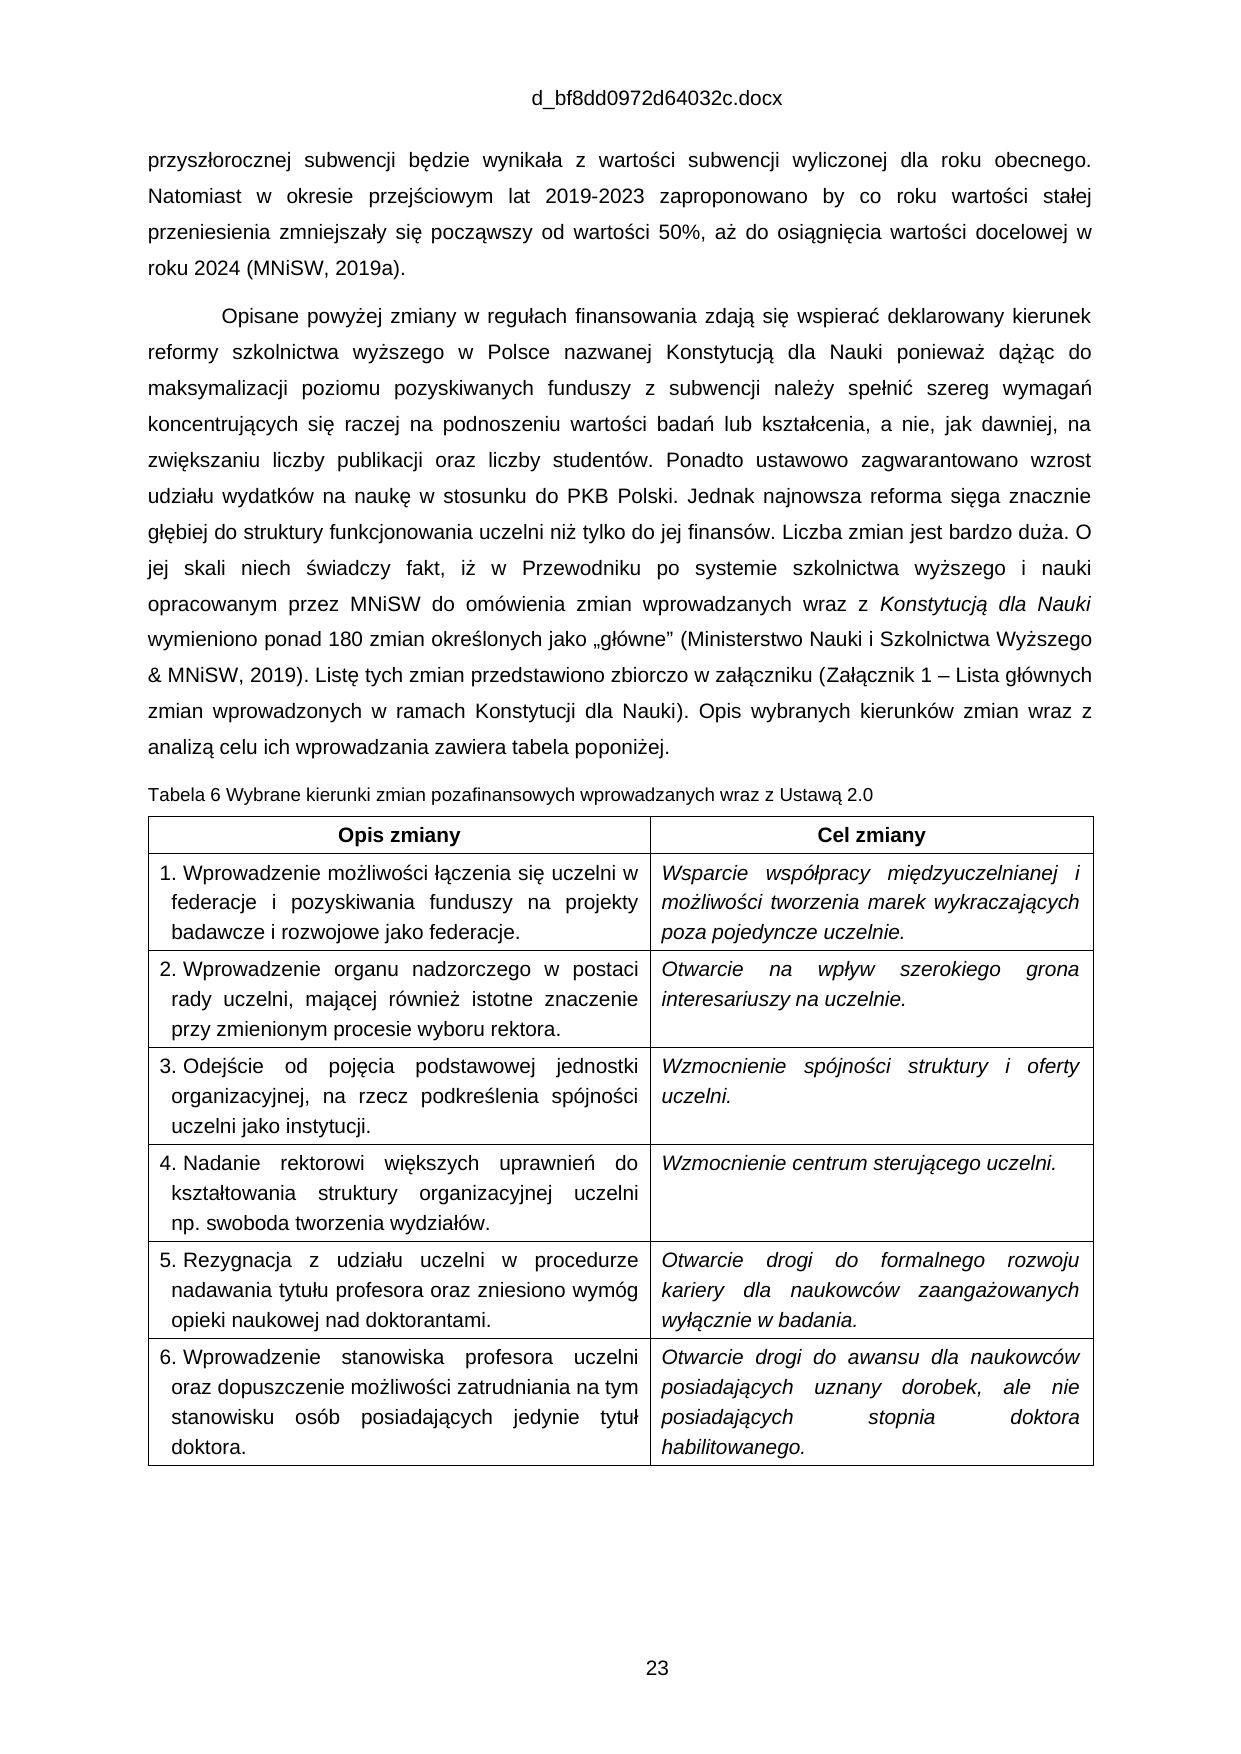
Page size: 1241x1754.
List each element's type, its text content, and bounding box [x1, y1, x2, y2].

table_cell Wzmocnienie centrum sterującego uczelni. [651, 1145, 1093, 1241]
table_cell Odejście od pojęcia podstawowej jednostki organizacyjnej, na rzecz podkreślenia spójności uczelni jako instytucji. [149, 1048, 650, 1144]
table_cell Otwarcie na wpływ szerokiego grona interesariuszy na uczelnie. [651, 951, 1093, 1047]
table_cell Nadanie rektorowi większych uprawnień do kształtowania struktury organizacyjnej uczelni np. swoboda tworzenia wydziałów. [149, 1145, 650, 1241]
table_cell Wsparcie współpracy międzyuczelnianej i możliwości tworzenia marek wykraczających poza pojedyncze uczelnie. [651, 854, 1093, 950]
table_cell Wprowadzenie możliwości łączenia się uczelni w federacje i pozyskiwania funduszy na projekty badawcze i rozwojowe jako federacje. [149, 854, 650, 950]
table_header Cel zmiany [651, 817, 1093, 853]
table_header Opis zmiany [149, 817, 650, 853]
table_cell Wzmocnienie spójności struktury i oferty uczelni. [651, 1048, 1093, 1144]
text Opisane powyżej zmiany w regułach finansowania zdają się wspierać deklarowany kierunek reformy szkolnictwa wyższego w Polsce nazwanej Konstytucją dla Nauki ponieważ dążąc do maksymalizacji poziomu pozyskiwanych funduszy z subwencji należy spełnić szereg wymagań koncentrujących się raczej na podnoszeniu wartości badań lub kształcenia, a nie, jak dawniej, na zwiększaniu liczby publikacji oraz liczby studentów. Ponadto ustawowo zagwarantowano wzrost udziału wydatków na naukę w stosunku do PKB Polski. Jednak najnowsza reforma sięga znacznie głębiej do struktury funkcjonowania uczelni niż tylko do jej finansów. Liczba zmian jest bardzo duża. O jej skali niech świadczy fakt, iż w Przewodniku po systemie szkolnictwa wyższego i nauki opracowanym przez MNiSW do omówienia zmian wprowadzanych wraz z Konstytucją dla Nauki wymieniono ponad 180 zmian określonych jako „główne” (Ministerstwo Nauki i Szkolnictwa Wyższego & MNiSW, 2019). Listę tych zmian przedstawiono zbiorczo w załączniku (Załącznik 1 – Lista głównych zmian wprowadzonych w ramach Konstytucji dla Nauki). Opis wybranych kierunków zmian wraz z analizą celu ich wprowadzania zawiera tabela poniżej. [148, 304, 1093, 759]
table_cell Otwarcie drogi do awansu dla naukowców posiadających uznany dorobek, ale nie posiadających stopnia doktora habilitowanego. [651, 1339, 1093, 1465]
table_cell Wprowadzenie organu nadzorczego w postaci rady uczelni, mającej również istotne znaczenie przy zmienionym procesie wyboru rektora. [149, 951, 650, 1047]
table_cell Wprowadzenie stanowiska profesora uczelni oraz dopuszczenie możliwości zatrudniania na tym stanowisku osób posiadających jedynie tytuł doktora. [149, 1339, 650, 1465]
table_cell Otwarcie drogi do formalnego rozwoju kariery dla naukowców zaangażowanych wyłącznie w badania. [651, 1242, 1093, 1338]
table_cell Rezygnacja z udziału uczelni w procedurze nadawania tytułu profesora oraz zniesiono wymóg opieki naukowej nad doktorantami. [149, 1242, 650, 1338]
